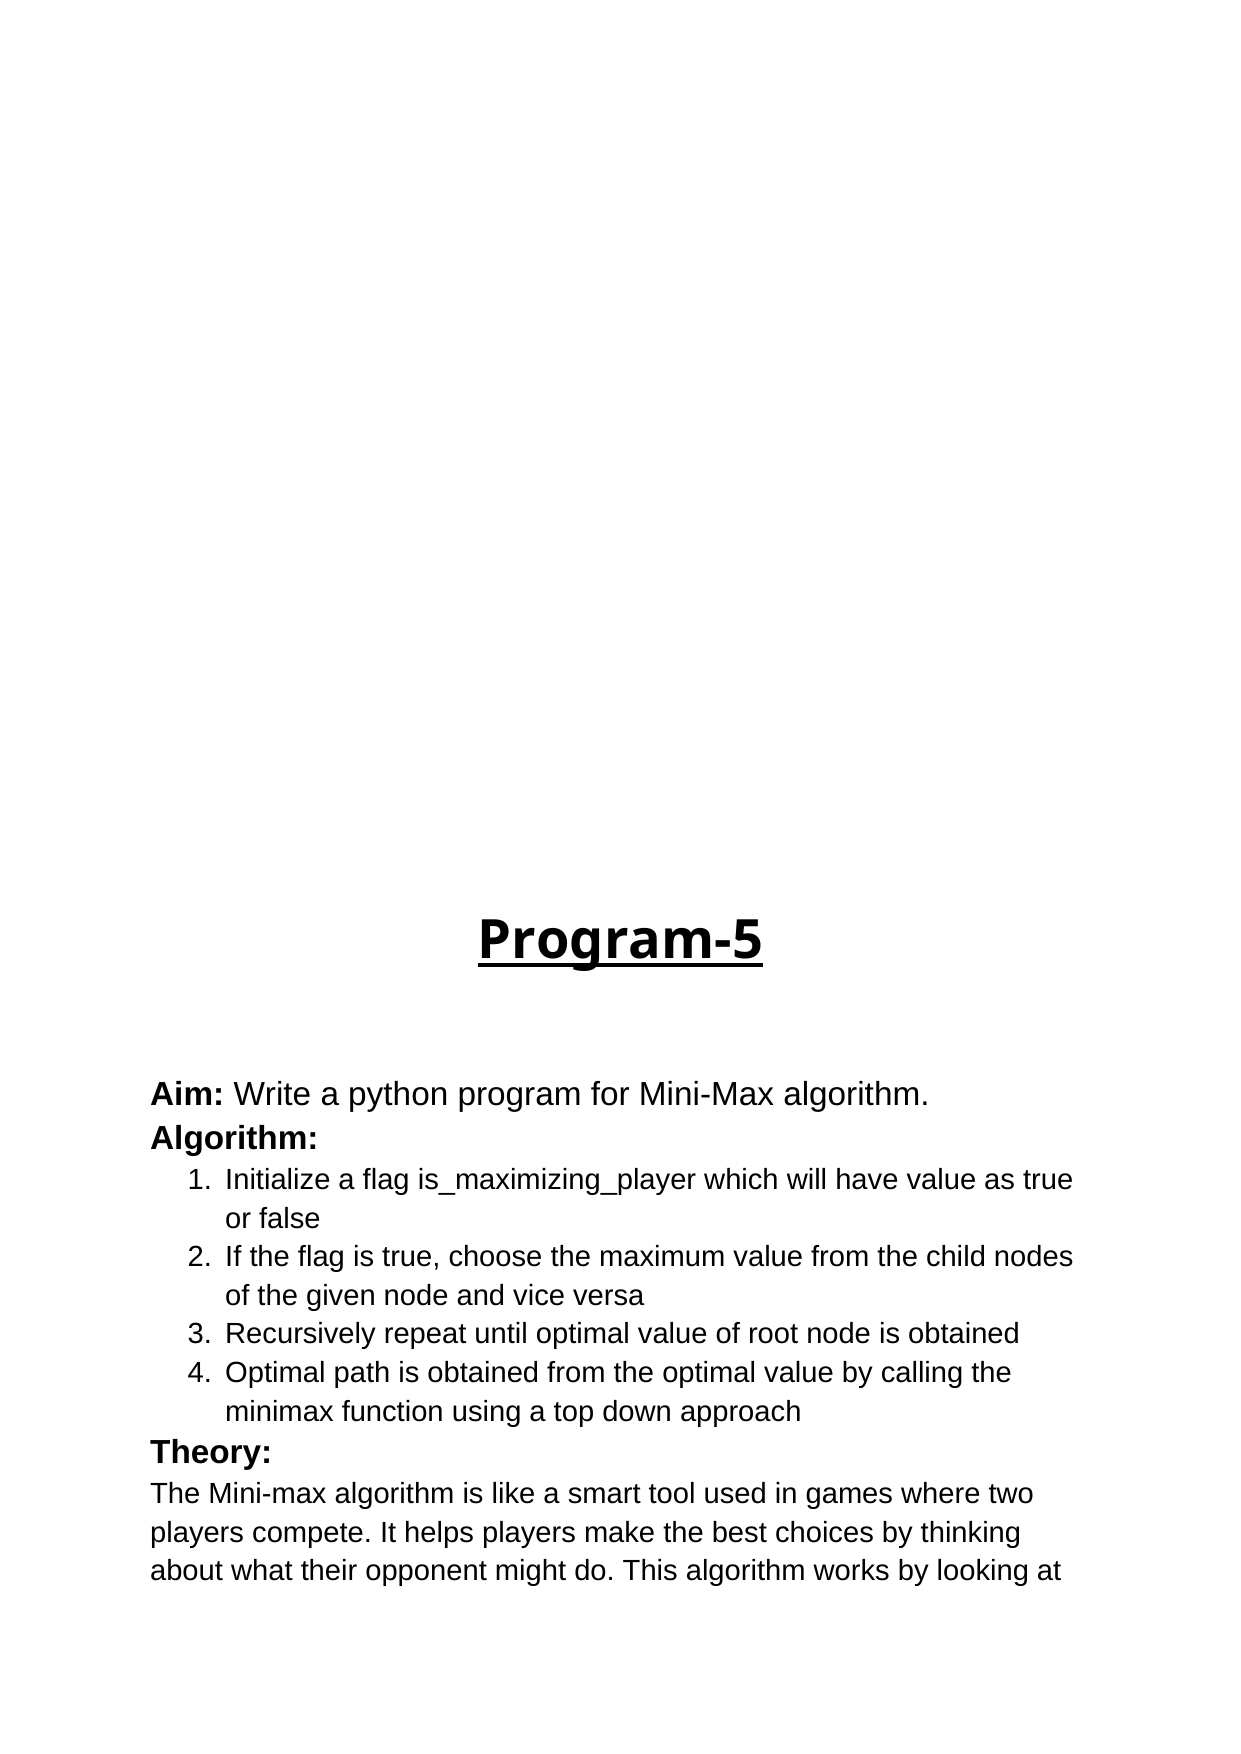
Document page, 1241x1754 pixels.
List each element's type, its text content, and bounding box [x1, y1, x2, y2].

text Theory: [150, 1432, 1090, 1471]
list Optimal path is obtained from the optimal value by calling the minimax function using a top down approach [187, 1355, 1090, 1427]
text Program-5 [150, 901, 1090, 974]
list Recursively repeat until optimal value of root node is obtained [187, 1316, 1090, 1350]
list Initialize a flag is_maximizing_player which will have value as true or false [187, 1162, 1090, 1234]
text Aim: Write a python program for Mini-Max algorithm. [150, 1074, 1090, 1112]
list If the flag is true, choose the maximum value from the child nodes of the given node and vice versa [187, 1239, 1090, 1311]
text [150, 1476, 1090, 1587]
text Algorithm: [150, 1118, 1090, 1157]
